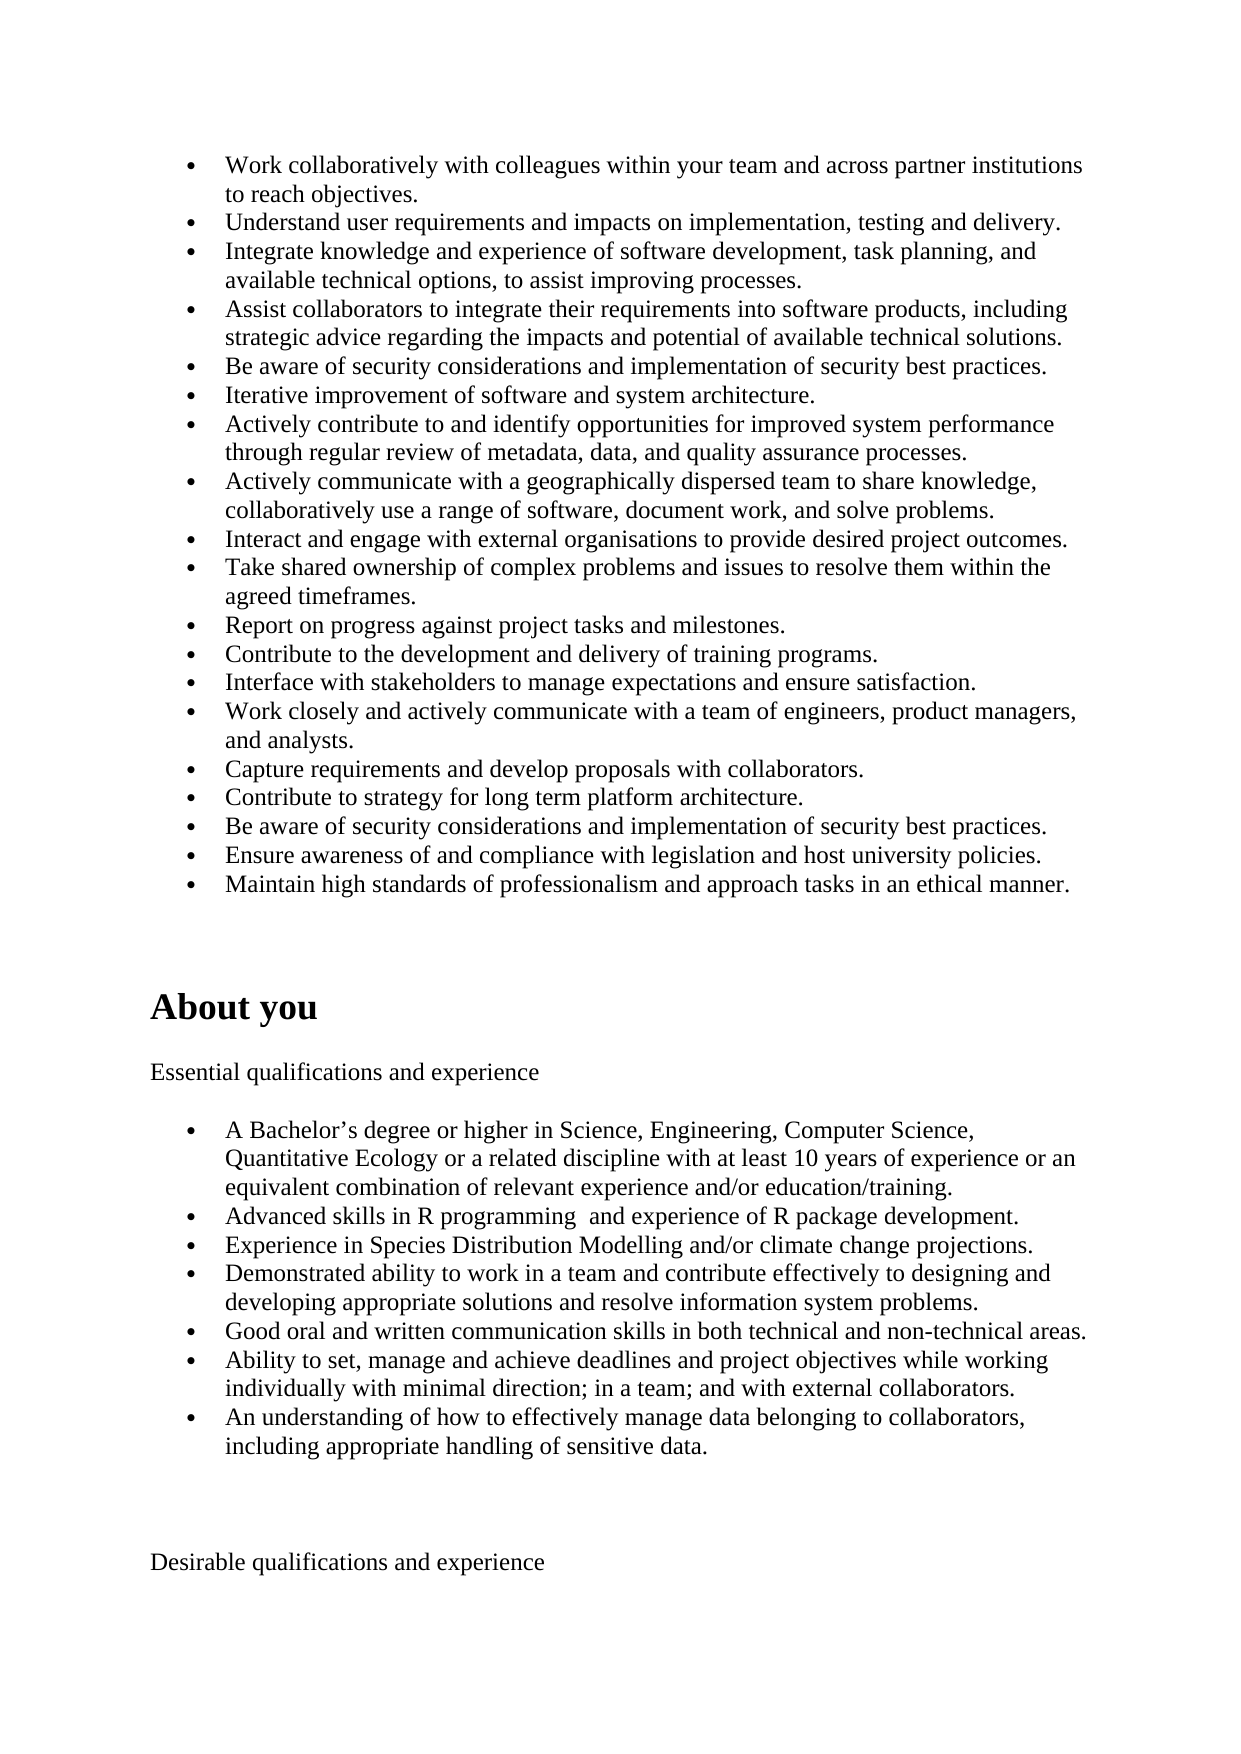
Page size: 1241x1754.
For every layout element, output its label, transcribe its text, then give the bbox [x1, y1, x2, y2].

list Interface with stakeholders to manage expectations and ensure satisfaction. [187, 667, 1090, 696]
list Integrate knowledge and experience of software development, task planning, and available technical options, to assist improving processes. [187, 236, 1090, 294]
list Demonstrated ability to work in a team and contribute effectively to designing and developing appropriate solutions and resolve information system problems. [187, 1258, 1090, 1316]
list Take shared ownership of complex problems and issues to resolve them within the agreed timeframes. [187, 552, 1090, 610]
list Contribute to the development and delivery of training programs. [187, 639, 1090, 667]
list Assist collaborators to integrate their requirements into software products, including strategic advice regarding the impacts and potential of available technical solutions. [187, 294, 1090, 351]
list Be aware of security considerations and implementation of security best practices. [187, 351, 1090, 380]
list Iterative improvement of software and system architecture. [187, 380, 1090, 409]
list Ability to set, manage and achieve deadlines and project objectives while working individually with minimal direction; in a team; and with external collaborators. [187, 1345, 1090, 1402]
list Actively contribute to and identify opportunities for improved system performance through regular review of metadata, data, and quality assurance processes. [187, 409, 1090, 466]
list Maintain high standards of professionalism and approach tasks in an ethical manner. [187, 869, 1090, 897]
text Desirable qualifications and experience [150, 1547, 1090, 1576]
list Interact and engage with external organisations to provide desired project outcomes. [187, 524, 1090, 552]
list Ensure awareness of and compliance with legislation and host university policies. [187, 840, 1090, 869]
text About you [150, 984, 1090, 1028]
list Be aware of security considerations and implementation of security best practices. [187, 811, 1090, 840]
list Contribute to strategy for long term platform architecture. [187, 782, 1090, 811]
list Report on progress against project tasks and milestones. [187, 610, 1090, 639]
list Actively communicate with a geographically dispersed team to share knowledge, collaboratively use a range of software, document work, and solve problems. [187, 466, 1090, 524]
list An understanding of how to effectively manage data belonging to collaborators, including appropriate handling of sensitive data. [187, 1402, 1090, 1460]
list A Bachelor’s degree or higher in Science, Engineering, Computer Science, Quantitative Ecology or a related discipline with at least 10 years of experience or an equivalent combination of relevant experience and/or education/training. [187, 1115, 1090, 1201]
list Work closely and actively communicate with a team of engineers, product managers, and analysts. [187, 696, 1090, 754]
text Essential qualifications and experience [150, 1057, 1090, 1086]
list Capture requirements and develop proposals with collaborators. [187, 754, 1090, 782]
list Understand user requirements and impacts on implementation, testing and delivery. [187, 207, 1090, 236]
list Good oral and written communication skills in both technical and non-technical areas. [187, 1316, 1090, 1345]
list Advanced skills in R programming and experience of R package development. [187, 1201, 1090, 1230]
list Work collaboratively with colleagues within your team and across partner institutions to reach objectives. [187, 150, 1090, 207]
list Experience in Species Distribution Modelling and/or climate change projections. [187, 1230, 1090, 1258]
